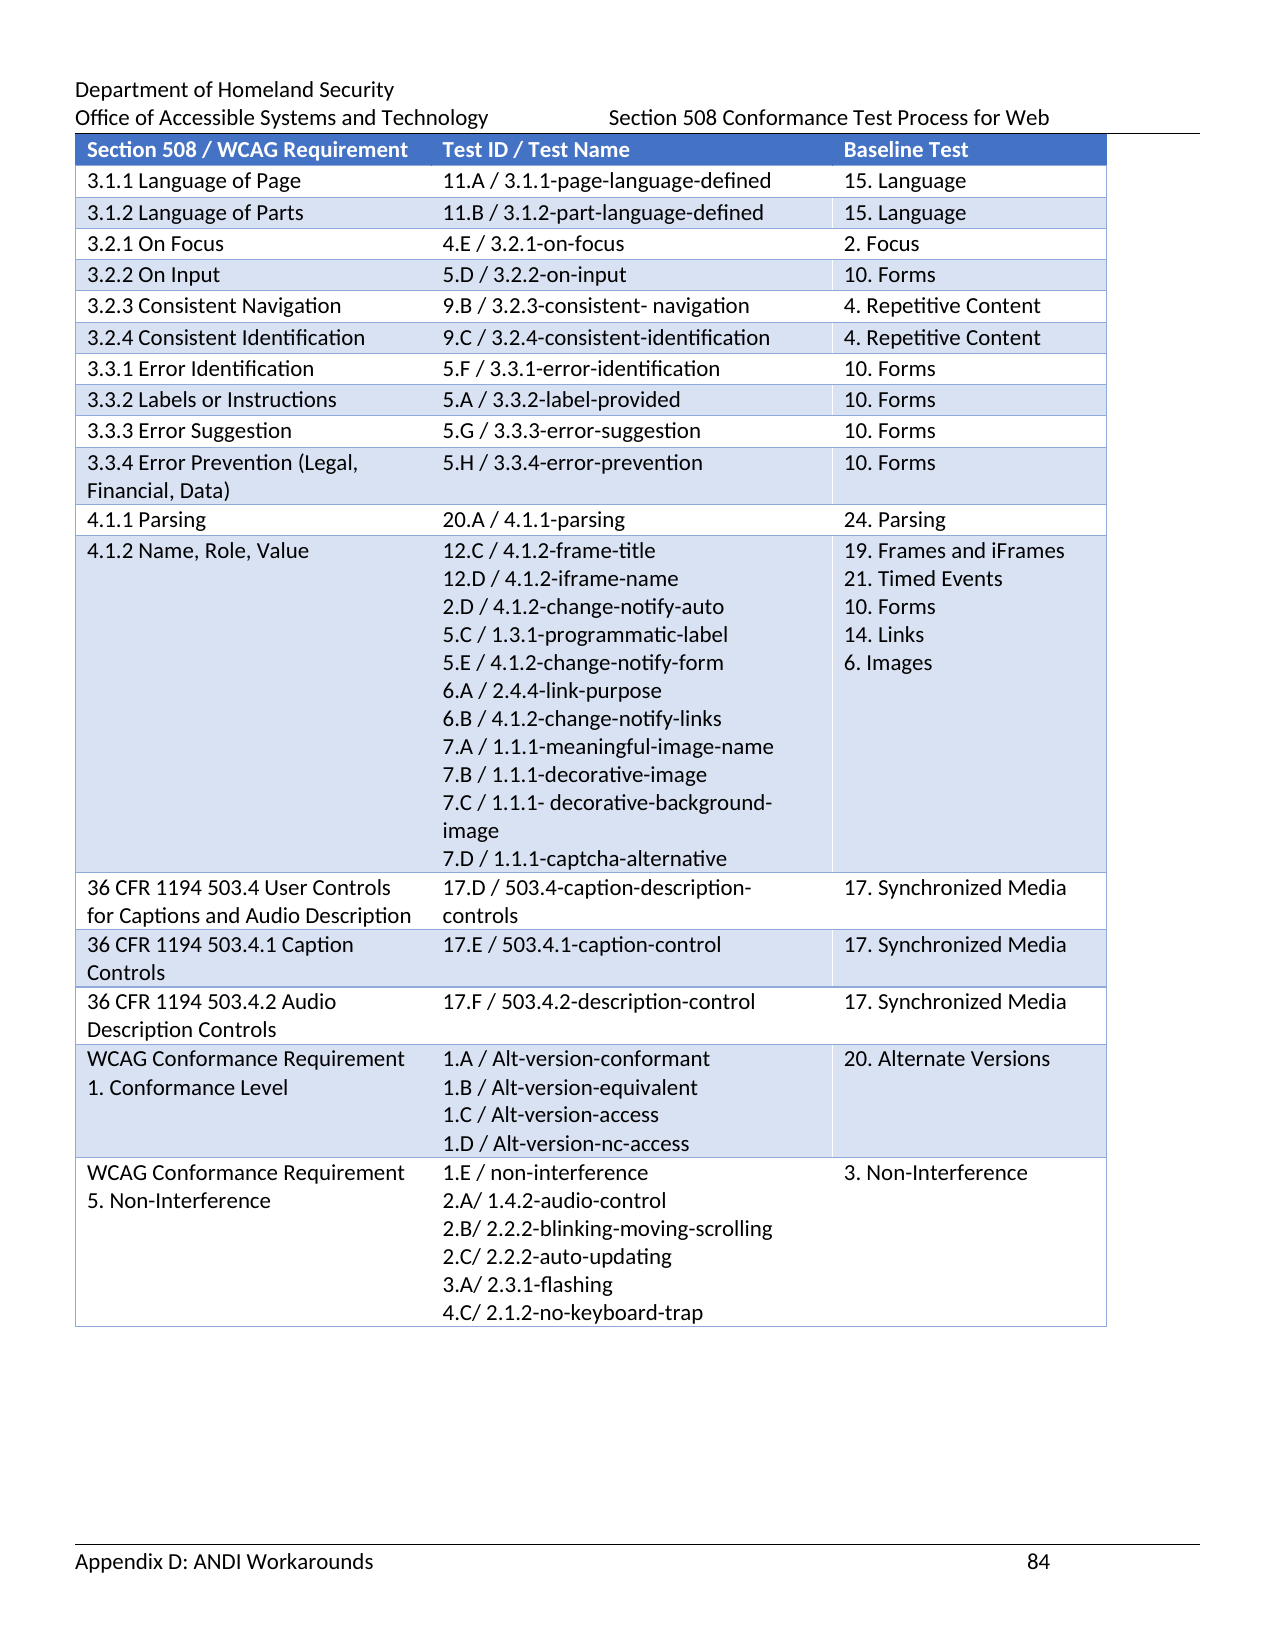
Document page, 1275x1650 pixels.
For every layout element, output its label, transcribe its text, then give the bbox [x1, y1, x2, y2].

table_cell 4.E / 3.2.1-on-focus [431, 229, 832, 259]
table_cell 10. Forms [833, 385, 1106, 415]
table_cell 20. Alternate Versions [833, 1045, 1106, 1157]
table_cell 10. Forms [833, 448, 1106, 504]
table_cell 15. Language [833, 166, 1106, 197]
table_header Test ID / Test Name [432, 135, 832, 165]
table_cell 5.D / 3.2.2-on-input [431, 260, 832, 290]
table_cell 3. Non-Interference [833, 1158, 1106, 1326]
table_cell 10. Forms [833, 260, 1106, 290]
table_cell 24. Parsing [833, 505, 1106, 535]
table_cell WCAG Conformance Requirement 5. Non-Interference [76, 1158, 431, 1326]
table_cell 5.A / 3.3.2-label-provided [431, 385, 832, 415]
table_cell 12.C / 4.1.2-frame-title 12.D / 4.1.2-iframe-name 2.D / 4.1.2-change-notify-auto 5.C / 1.3.1-programmatic-label 5.E / 4.1.2-change-notify-form 6.A / 2.4.4-link-purpose 6.B / 4.1.2-change-notify-links 7.A / 1.1.1-meaningful-image-name 7.B / 1.1.1-decorative-image 7.C / 1.1.1- decorative-background-image 7.D / 1.1.1-captcha-alternative [431, 536, 832, 872]
table_cell 3.2.2 On Input [76, 260, 431, 290]
table_cell 17.F / 503.4.2-description-control [431, 988, 832, 1043]
table_cell 36 CFR 1194 503.4.2 Audio Description Controls [76, 988, 431, 1043]
table_cell 5.G / 3.3.3-error-suggestion [431, 416, 832, 447]
table_cell 11.A / 3.1.1-page-language-defined [431, 166, 832, 197]
table_header Baseline Test [833, 135, 1106, 165]
table_cell 9.B / 3.2.3-consistent- navigation [431, 291, 832, 322]
table_cell 1.E / non-interference 2.A/ 1.4.2-audio-control 2.B/ 2.2.2-blinking-moving-scrolling 2.C/ 2.2.2-auto-updating 3.A/ 2.3.1-flashing 4.C/ 2.1.2-no-keyboard-trap [431, 1158, 832, 1326]
table_cell 3.1.1 Language of Page [76, 166, 431, 197]
table_cell 4.1.1 Parsing [76, 505, 431, 535]
table_cell 19. Frames and iFrames 21. Timed Events 10. Forms 14. Links 6. Images [833, 536, 1106, 872]
table_cell 36 CFR 1194 503.4.1 Caption Controls [76, 930, 431, 986]
table_cell 4.1.2 Name, Role, Value [76, 536, 431, 872]
table_cell 17. Synchronized Media [833, 930, 1106, 986]
table_cell 17.E / 503.4.1-caption-control [431, 930, 832, 986]
table_cell 3.3.2 Labels or Instructions [76, 385, 431, 415]
table_cell 3.3.3 Error Suggestion [76, 416, 431, 447]
table_cell 9.C / 3.2.4-consistent-identification [431, 323, 832, 353]
table_cell 20.A / 4.1.1-parsing [431, 505, 832, 535]
table_cell 17. Synchronized Media [833, 988, 1106, 1043]
table_cell 3.1.2 Language of Parts [76, 198, 431, 228]
table_cell 10. Forms [833, 416, 1106, 447]
table_cell WCAG Conformance Requirement 1. Conformance Level [76, 1045, 431, 1157]
table_cell 3.2.4 Consistent Identification [76, 323, 431, 353]
table_cell 5.H / 3.3.4-error-prevention [431, 448, 832, 504]
table_cell 1.A / Alt-version-conformant 1.B / Alt-version-equivalent 1.C / Alt-version-access 1.D / Alt-version-nc-access [431, 1045, 832, 1157]
table_cell 2. Focus [833, 229, 1106, 259]
table_cell 3.3.1 Error Identification [76, 354, 431, 384]
table_cell 4. Repetitive Content [833, 291, 1106, 322]
table_cell 4. Repetitive Content [833, 323, 1106, 353]
table_cell 3.3.4 Error Prevention (Legal, Financial, Data) [76, 448, 431, 504]
table_cell 15. Language [833, 198, 1106, 228]
table_cell 36 CFR 1194 503.4 User Controls for Captions and Audio Description [76, 873, 431, 929]
table_header Section 508 / WCAG Requirement [76, 135, 431, 165]
table_cell 17. Synchronized Media [833, 873, 1106, 929]
table_cell 3.2.3 Consistent Navigation [76, 291, 431, 322]
table_cell 5.F / 3.3.1-error-identification [431, 354, 832, 384]
table_cell 17.D / 503.4-caption-description-controls [431, 873, 832, 929]
table_cell 3.2.1 On Focus [76, 229, 431, 259]
table_cell 11.B / 3.1.2-part-language-defined [431, 198, 832, 228]
table_cell 10. Forms [833, 354, 1106, 384]
